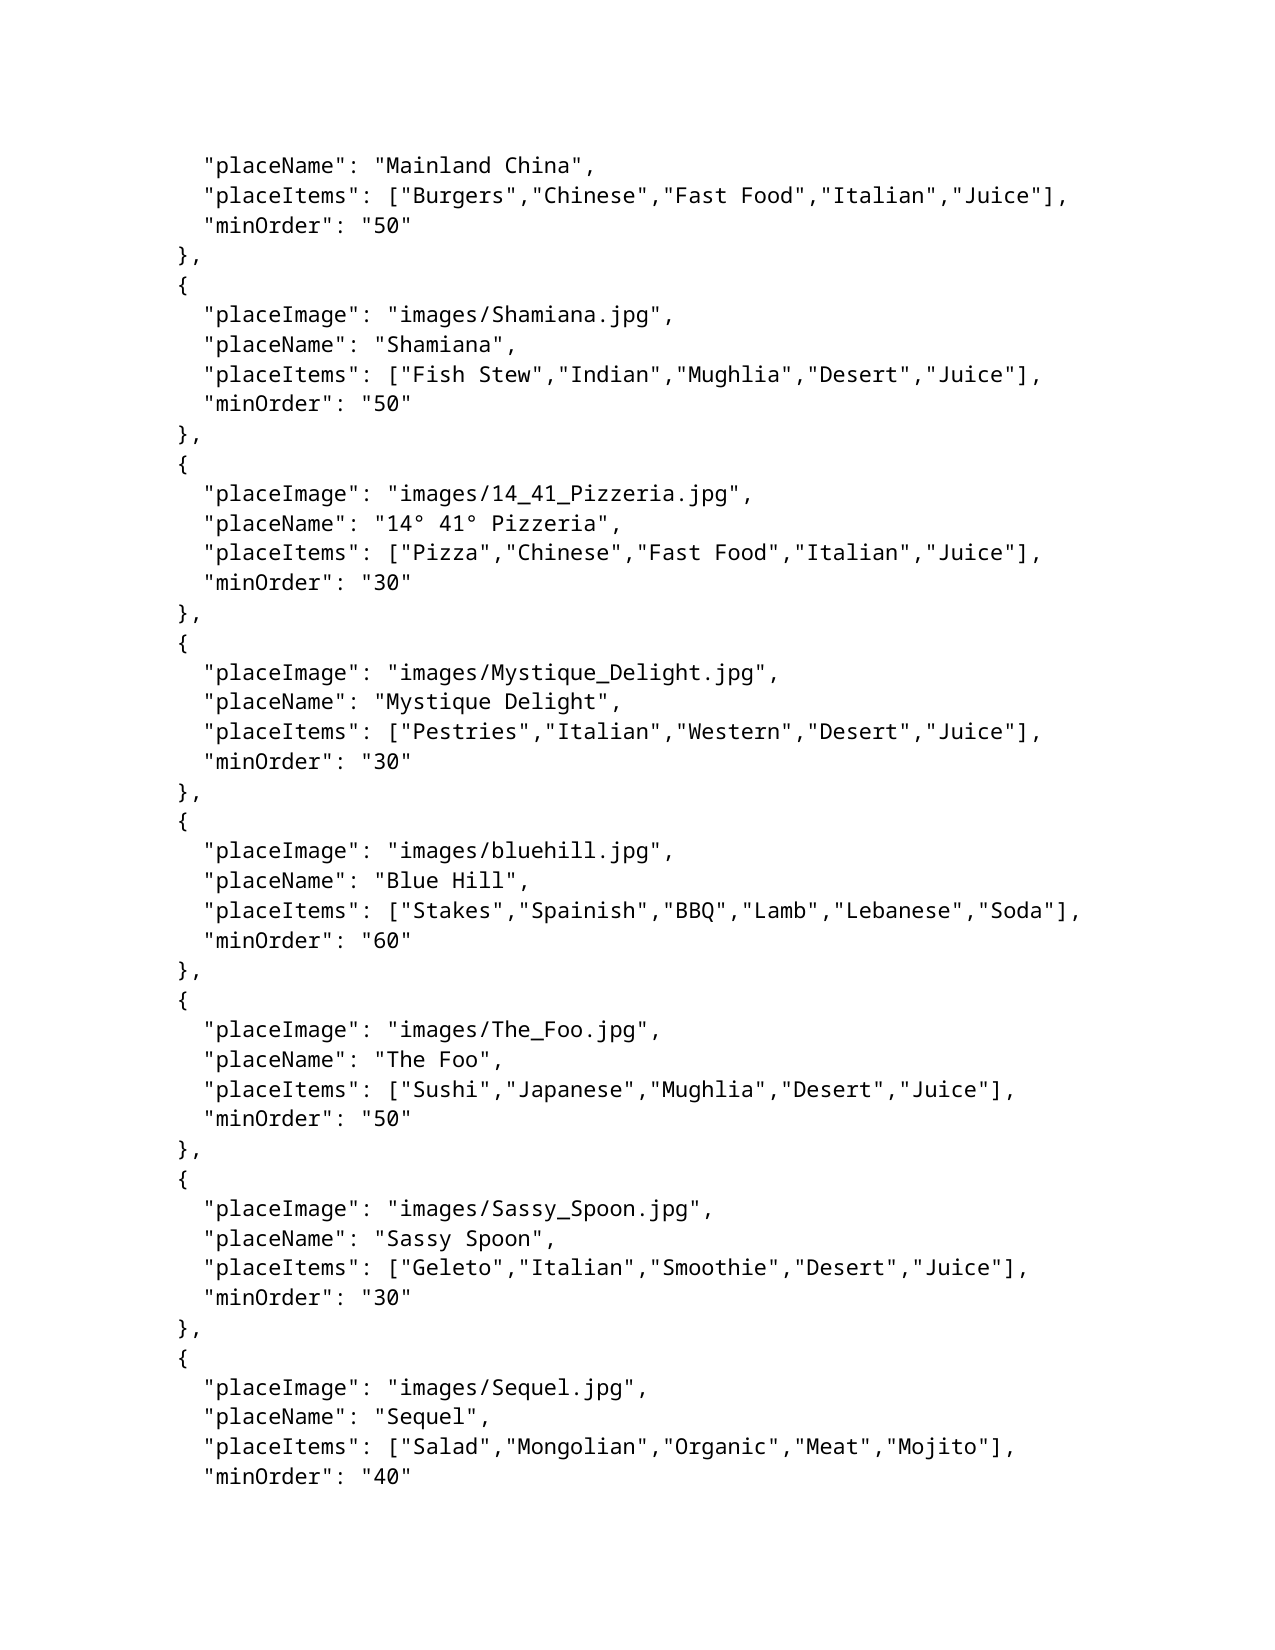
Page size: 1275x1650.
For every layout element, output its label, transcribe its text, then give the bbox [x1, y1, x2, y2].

text "placeItems": ["Pizza","Chinese","Fast Food","Italian","Juice"], [150, 537, 1125, 567]
text "placeImage": "images/14_41_Pizzeria.jpg", [150, 478, 1125, 507]
text }, [150, 1312, 1125, 1342]
text }, [150, 239, 1125, 269]
text "placeItems": ["Geleto","Italian","Smoothie","Desert","Juice"], [150, 1252, 1125, 1282]
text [150, 180, 1125, 209]
text "placeName": "Mystique Delight", [150, 686, 1125, 716]
text "minOrder": "60" [150, 924, 1125, 954]
text "placeName": "Sequel", [150, 1401, 1125, 1431]
text "minOrder": "30" [150, 1282, 1125, 1312]
text { [150, 448, 1125, 478]
text "placeName": "Mainland China", [150, 150, 1125, 180]
text { [150, 805, 1125, 835]
text "minOrder": "50" [150, 209, 1125, 239]
text "placeItems": ["Fish Stew","Indian","Mughlia","Desert","Juice"], [150, 358, 1125, 388]
text { [150, 627, 1125, 656]
text "minOrder": "30" [150, 567, 1125, 597]
text { [150, 269, 1125, 299]
text }, [150, 954, 1125, 984]
text "placeImage": "images/Mystique_Delight.jpg", [150, 656, 1125, 686]
text { [150, 984, 1125, 1014]
text "placeName": "14° 41° Pizzeria", [150, 507, 1125, 537]
text "placeImage": "images/The_Foo.jpg", [150, 1014, 1125, 1044]
text }, [150, 597, 1125, 627]
text "placeImage": "images/bluehill.jpg", [150, 835, 1125, 865]
text "placeItems": ["Pestries","Italian","Western","Desert","Juice"], [150, 716, 1125, 746]
text }, [150, 776, 1125, 805]
text "placeItems": ["Stakes","Spainish","BBQ","Lamb","Lebanese","Soda"], [150, 895, 1125, 924]
text "placeName": "Shamiana", [150, 329, 1125, 358]
text }, [150, 1133, 1125, 1163]
text "placeName": "Sassy Spoon", [150, 1222, 1125, 1252]
text "placeImage": "images/Sequel.jpg", [150, 1371, 1125, 1401]
text "placeImage": "images/Shamiana.jpg", [150, 299, 1125, 329]
text "minOrder": "40" [150, 1461, 1125, 1491]
text "placeName": "Blue Hill", [150, 865, 1125, 895]
text { [150, 1342, 1125, 1371]
text "minOrder": "50" [150, 388, 1125, 418]
text "placeItems": ["Salad","Mongolian","Organic","Meat","Mojito"], [150, 1431, 1125, 1461]
text "minOrder": "30" [150, 746, 1125, 776]
text "placeName": "The Foo", [150, 1044, 1125, 1073]
text "minOrder": "50" [150, 1103, 1125, 1133]
text { [150, 1163, 1125, 1193]
text "placeImage": "images/Sassy_Spoon.jpg", [150, 1193, 1125, 1222]
text "placeItems": ["Sushi","Japanese","Mughlia","Desert","Juice"], [150, 1073, 1125, 1103]
text }, [150, 418, 1125, 448]
